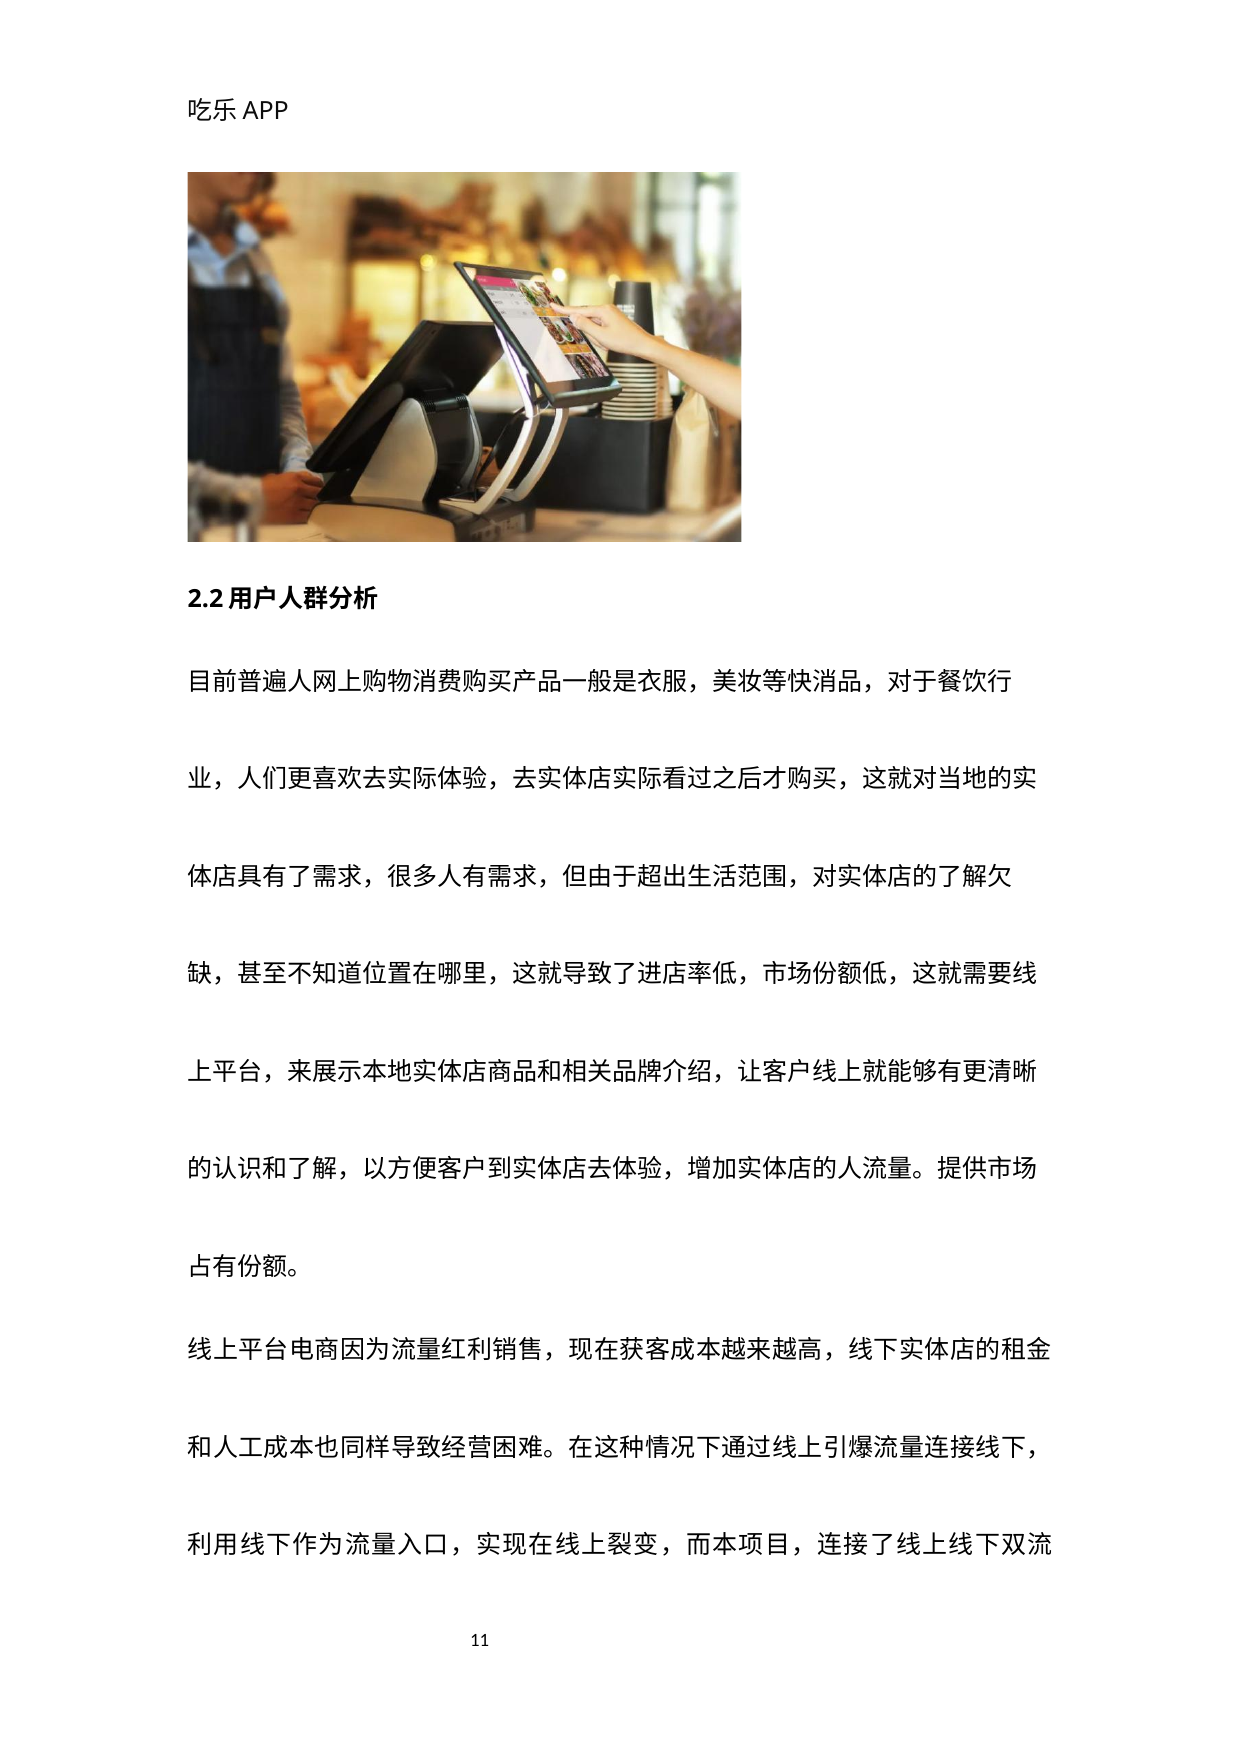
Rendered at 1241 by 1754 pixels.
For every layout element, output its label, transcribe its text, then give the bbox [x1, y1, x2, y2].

subtitle 目前普遍人网上购物消费购买产品一般是衣服，美妆等快消品，对于餐饮行业，人们更喜欢去实际体验，去实体店实际看过之后才购买，这就对当地的实体店具有了需求，很多人有需求，但由于超出生活范围，对实体店的了解欠缺，甚至不知道位置在哪里，这就导致了进店率低，市场份额低，这就需要线上平台，来展示本地实体店商品和相关品牌介绍，让客户线上就能够有更清晰的认识和了解，以方便客户到实体店去体验，增加实体店的人流量。提供市场占有份额。 [187, 647, 1053, 1297]
subtitle 2.2用户人群分析 [187, 564, 1053, 629]
picture [187, 172, 742, 542]
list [187, 1315, 1053, 1575]
